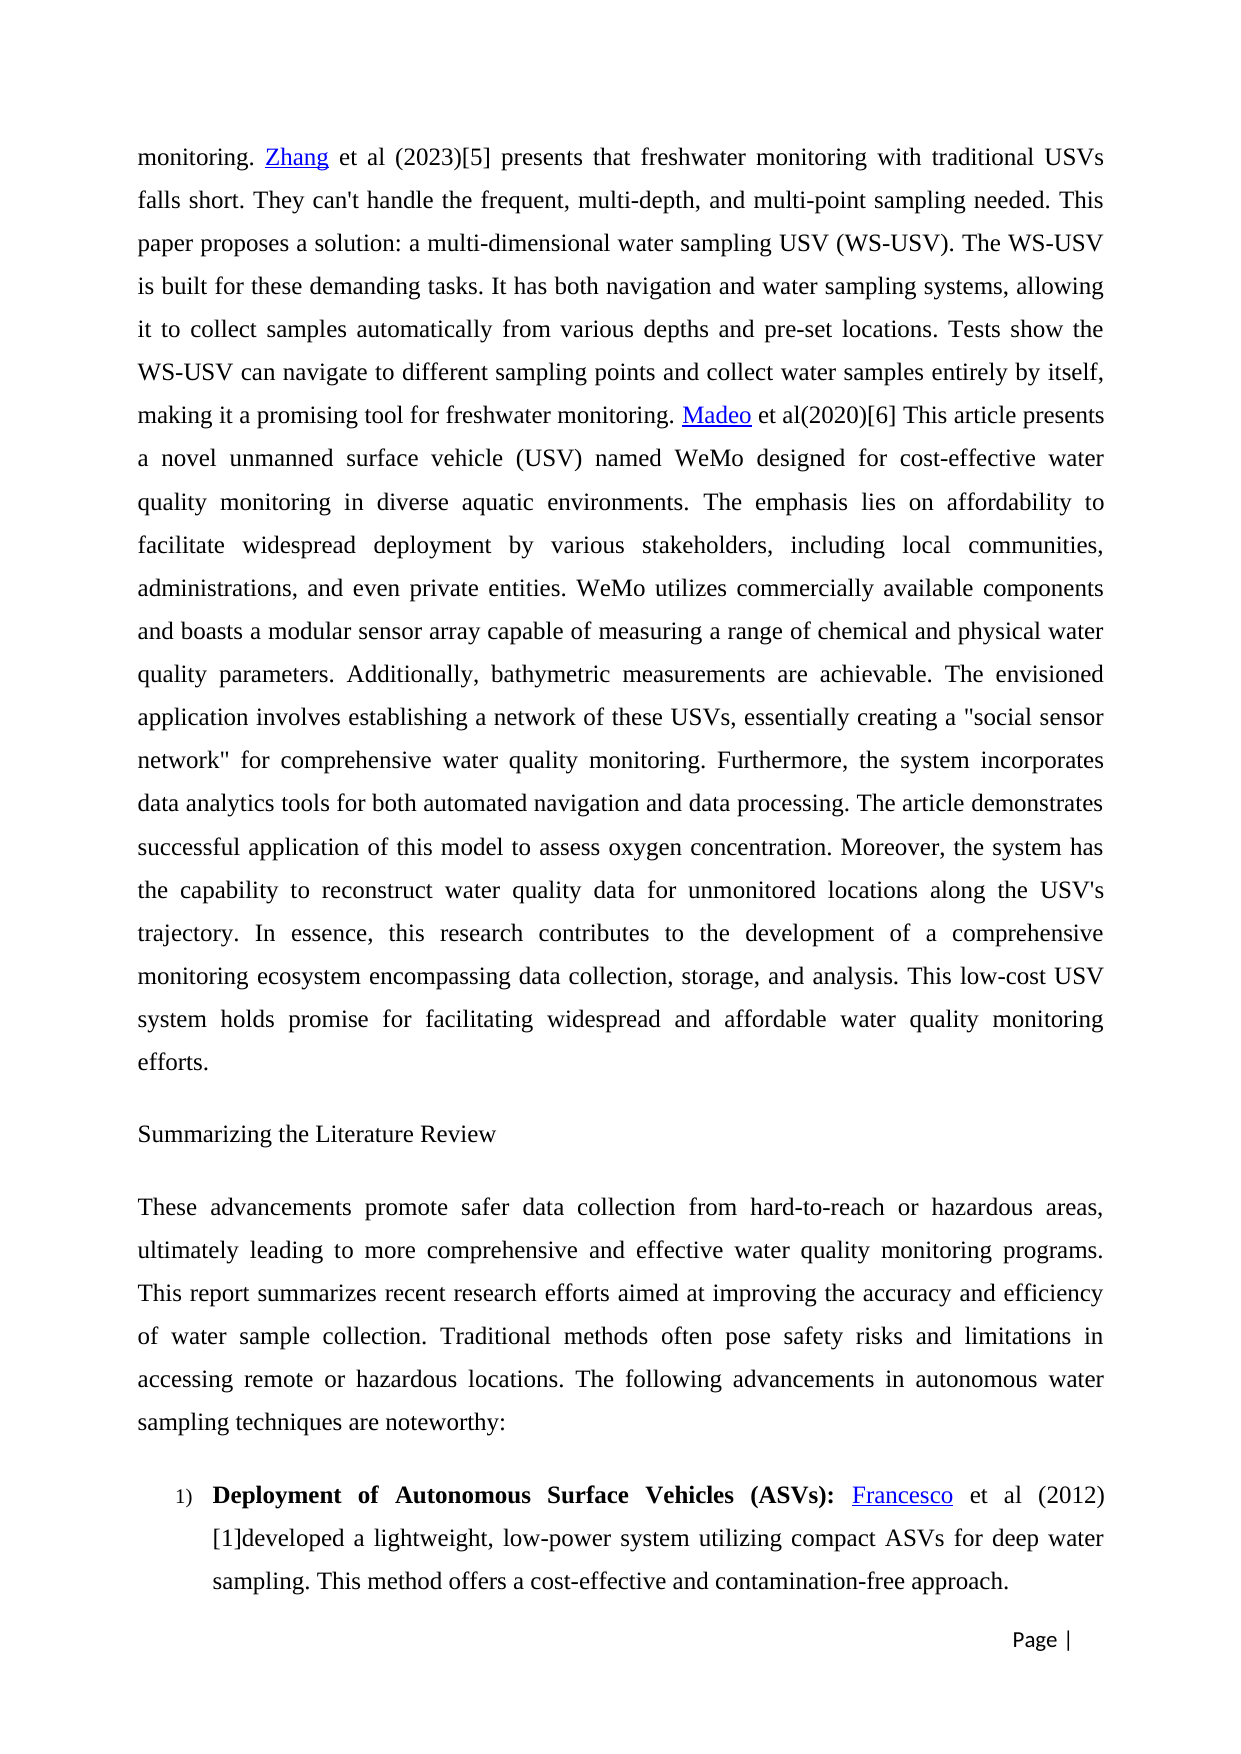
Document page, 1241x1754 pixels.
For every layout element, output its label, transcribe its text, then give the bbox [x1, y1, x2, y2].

text Summarizing the Literature Review [137, 1119, 1105, 1148]
list Deployment of Autonomous Surface Vehicles (ASVs): Francesco et al (2012)[1]developed a lightweight, low-power system utilizing compact ASVs for deep water sampling. This method offers a cost-effective and contamination-free approach. [175, 1480, 1105, 1595]
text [137, 142, 1105, 1076]
text These advancements promote safer data collection from hard-to-reach or hazardous areas, ultimately leading to more comprehensive and effective water quality monitoring programs. This report summarizes recent research efforts aimed at improving the accuracy and efficiency of water sample collection. Traditional methods often pose safety risks and limitations in accessing remote or hazardous locations. The following advancements in autonomous water sampling techniques are noteworthy: [137, 1192, 1105, 1436]
